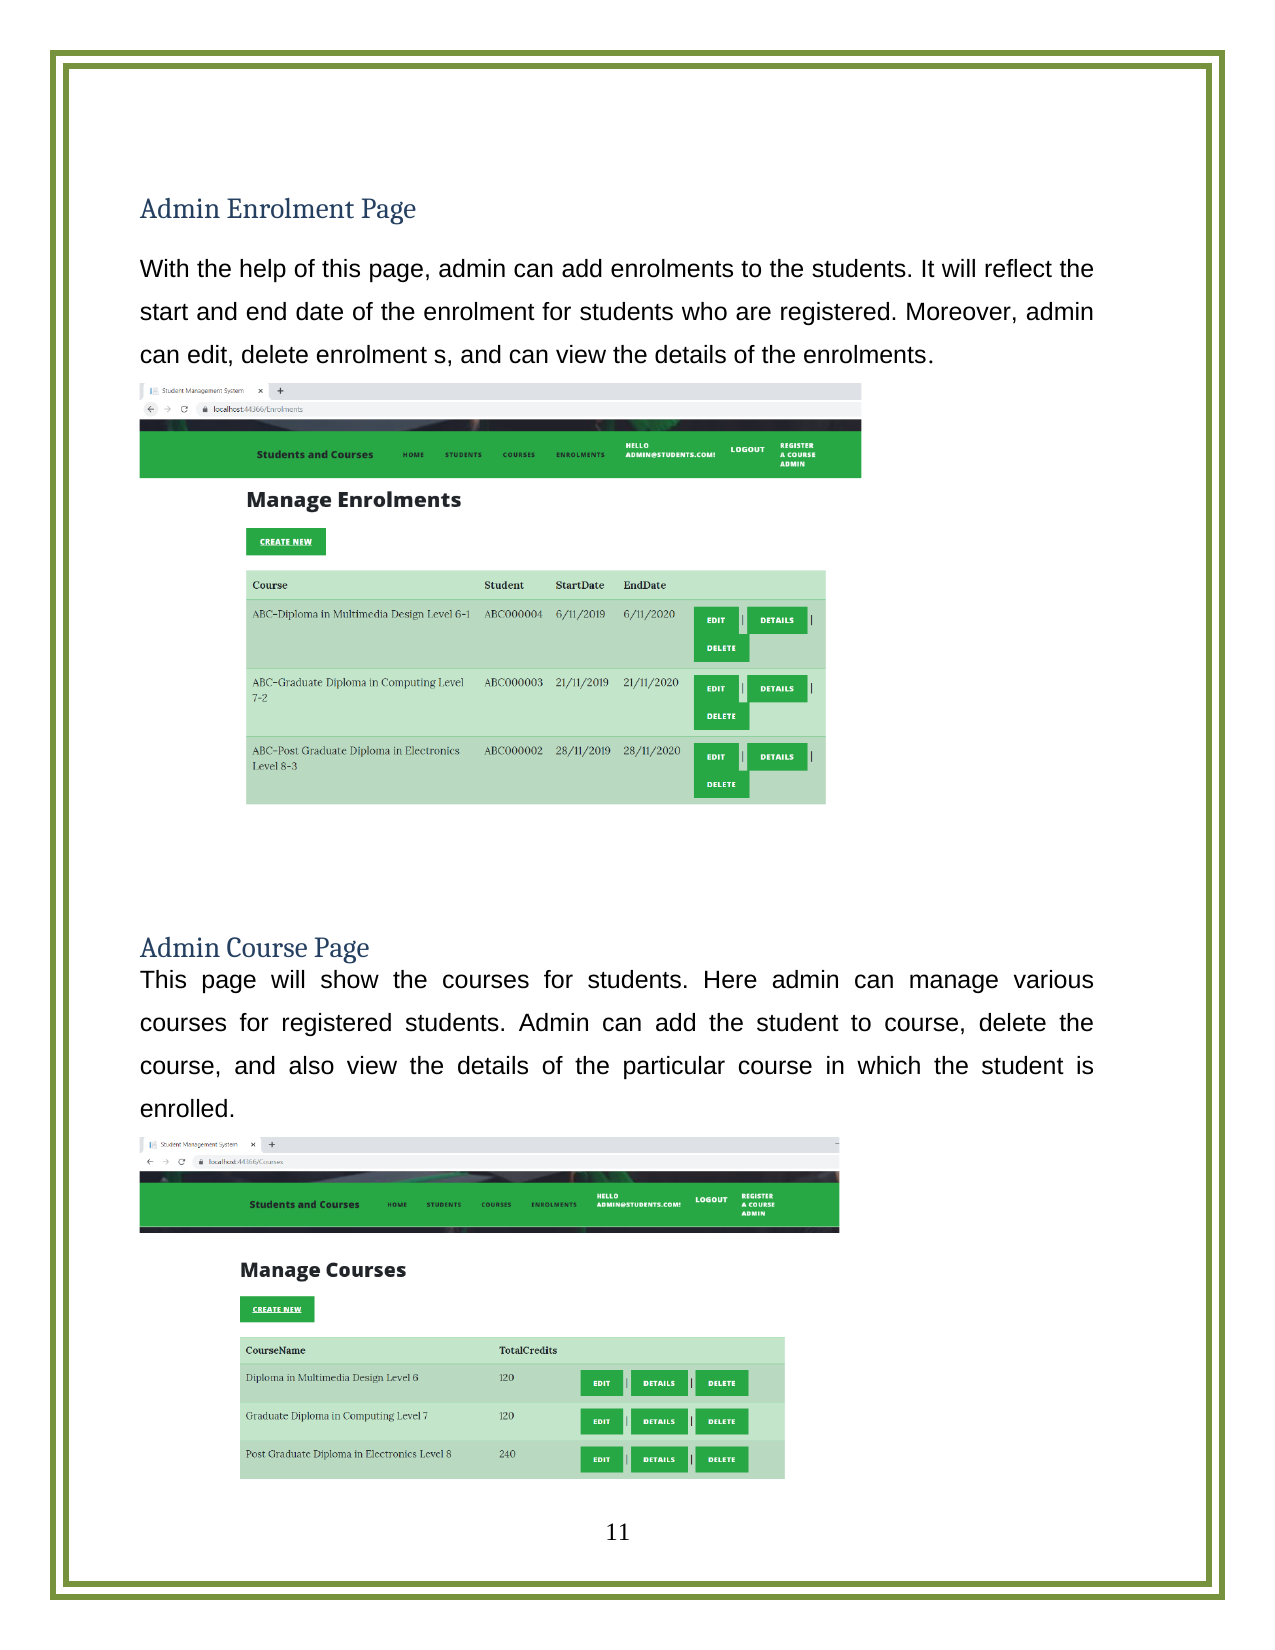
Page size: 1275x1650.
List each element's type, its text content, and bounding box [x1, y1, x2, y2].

picture [139, 383, 862, 810]
text This page will show the courses for students. Here admin can manage various courses for registered students. Admin can add the student to course, delete the course, and also view the details of the particular course in which the student is enrolled. [139, 964, 1096, 1123]
picture [139, 1137, 840, 1507]
subtitle Admin Course Page [139, 931, 1096, 964]
text With the help of this page, admin can add enrolments to the students. It will reflect the start and end date of the enrolment for students who are registered. Moreover, admin can edit, delete enrolment s, and can view the details of the enrolments. [139, 254, 1096, 369]
subtitle Admin Enrolment Page [139, 192, 1096, 225]
